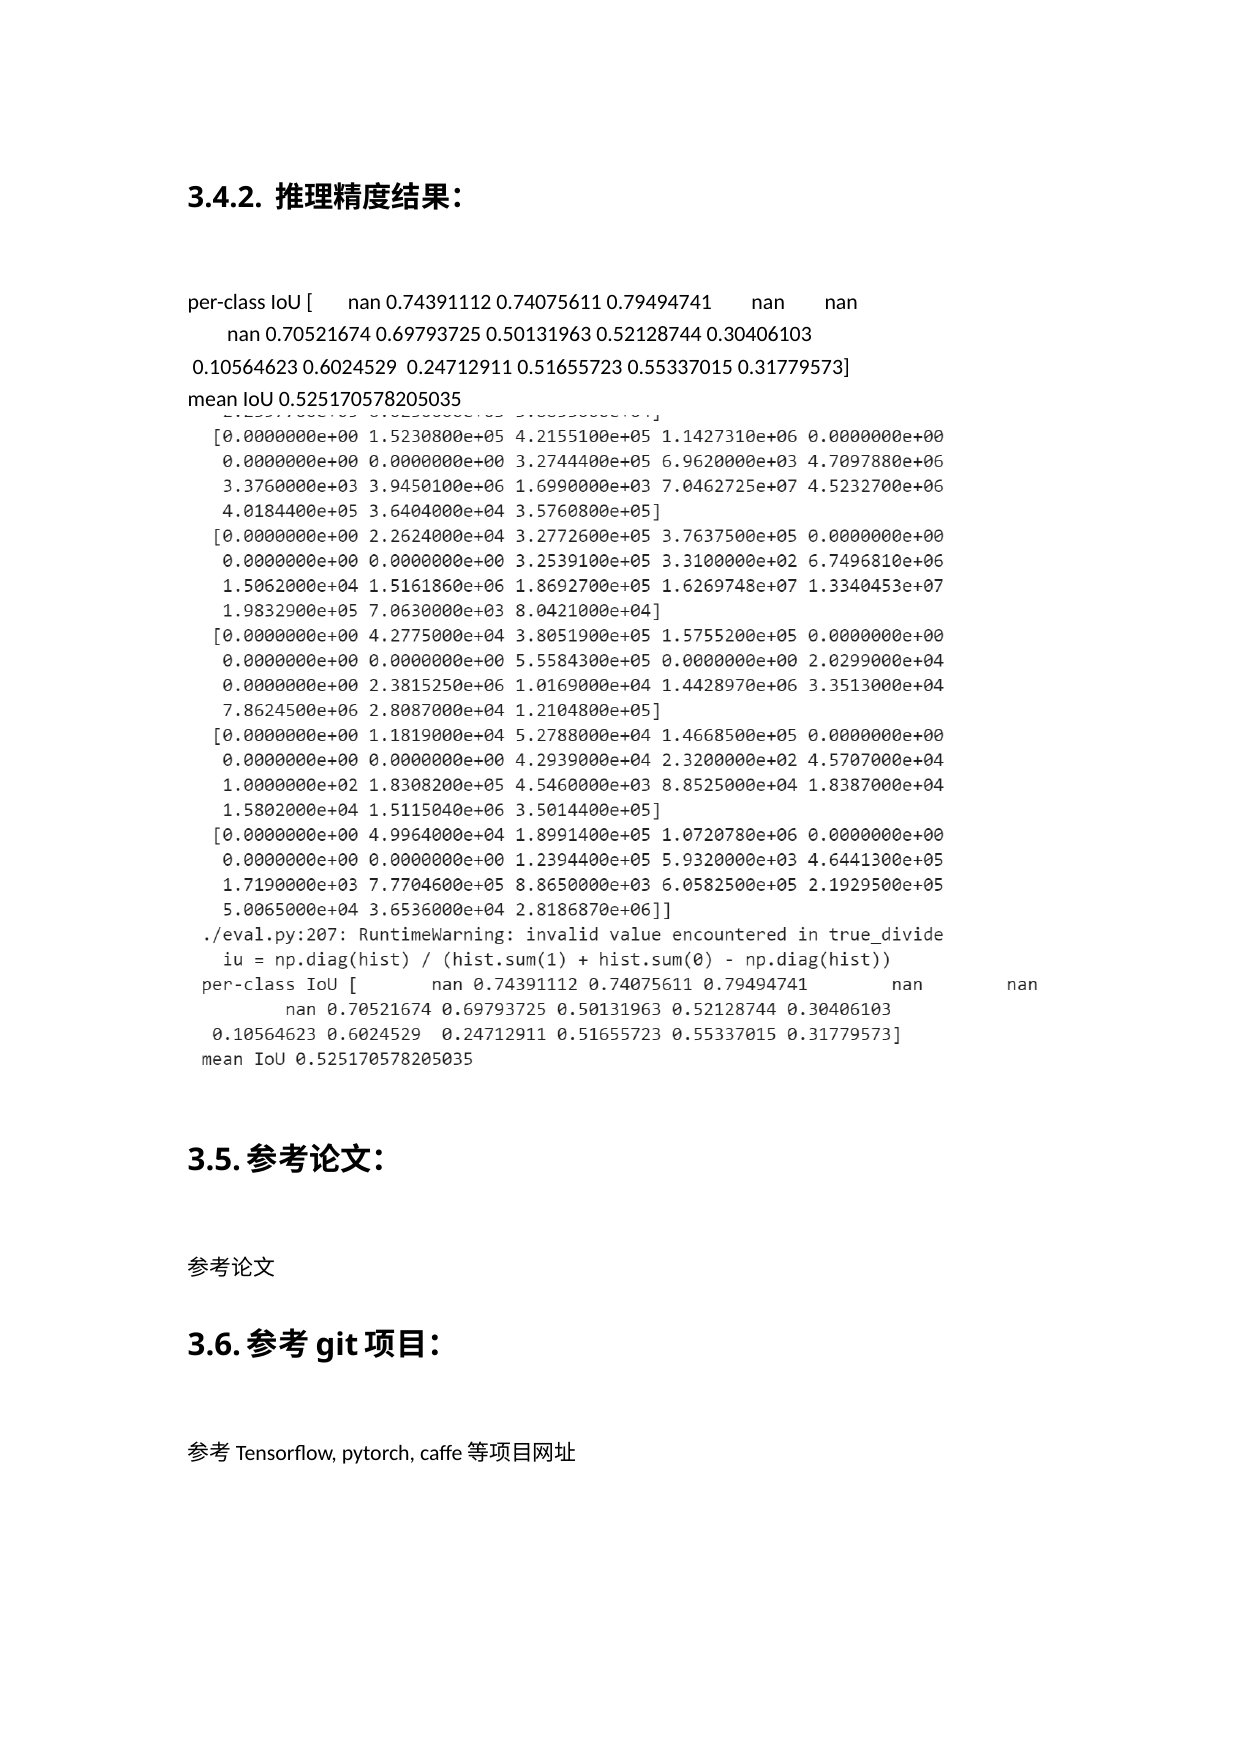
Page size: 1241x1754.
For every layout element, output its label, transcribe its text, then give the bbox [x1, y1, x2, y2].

text 参考Tensorflow, pytorch, caffe等项目网址 [187, 1434, 1053, 1467]
subtitle 参考git项目： [187, 1309, 1053, 1374]
subtitle 推理精度结果： [187, 162, 1053, 227]
text 参考论文 [187, 1250, 1053, 1282]
text mean IoU 0.525170578205035 [187, 382, 1053, 415]
text 0.10564623 0.6024529 0.24712911 0.51655723 0.55337015 0.31779573] [187, 350, 1053, 382]
subtitle 参考论文： [187, 1124, 1053, 1189]
text nan 0.70521674 0.69793725 0.50131963 0.52128744 0.30406103 [187, 317, 1053, 350]
picture [187, 415, 1053, 1072]
text per-class IoU [ nan 0.74391112 0.74075611 0.79494741 nan nan [187, 285, 1053, 317]
